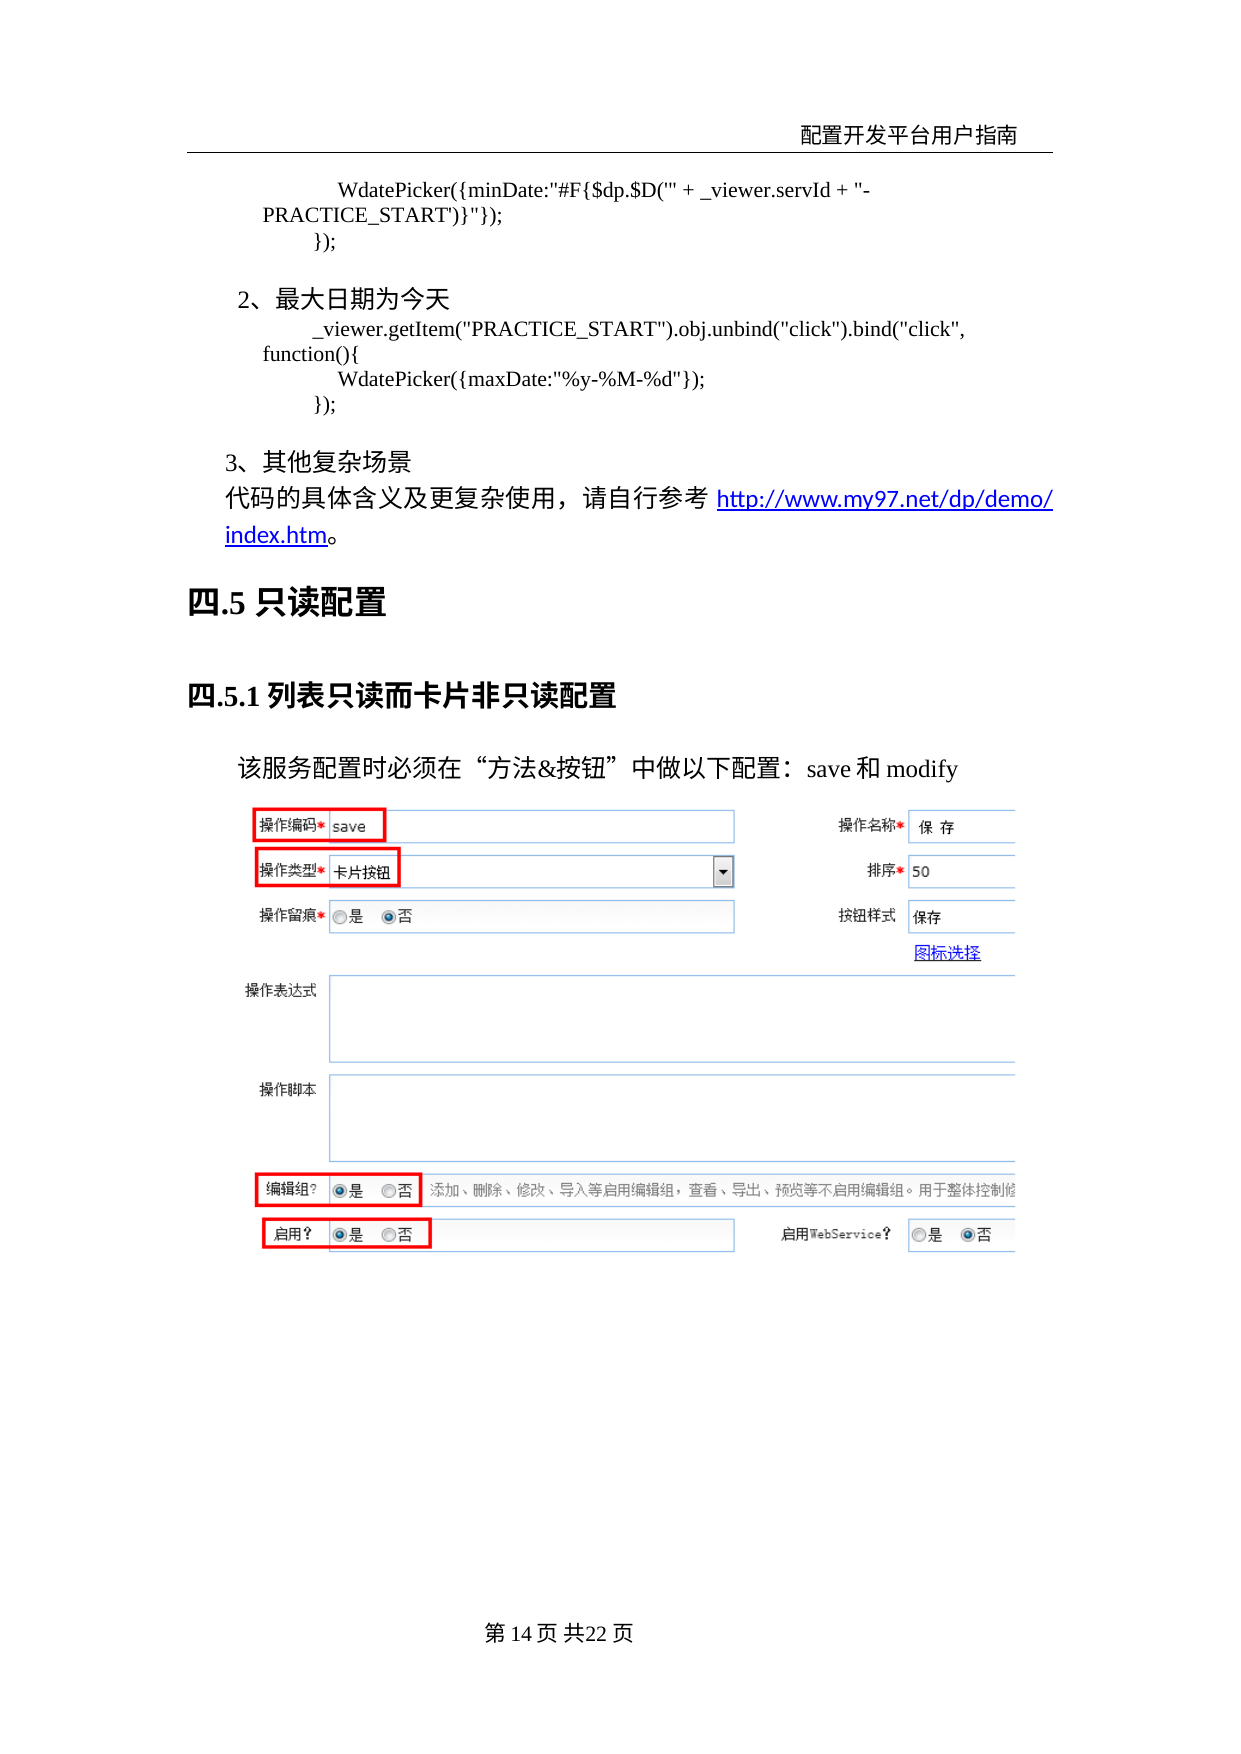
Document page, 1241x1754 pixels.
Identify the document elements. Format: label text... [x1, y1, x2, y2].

text _viewer.getItem("PRACTICE_START").obj.unbind("click").bind("click", function(){ [262, 316, 1053, 366]
text 3、其他复杂场景 [187, 442, 1053, 478]
list 代码的具体含义及更复杂使用，请自行参考http://www.my97.net/dp/demo/index.htm。 [225, 478, 1053, 551]
text }); [262, 391, 1053, 417]
text 该服务配置时必须在“方法&按钮”中做以下配置：save和modify [187, 749, 1053, 785]
picture [237, 803, 1016, 1258]
text 2、最大日期为今天 [187, 279, 1053, 316]
text WdatePicker({maxDate:"%y-%M-%d"}); [262, 366, 1053, 391]
text WdatePicker({minDate:"#F{$dp.$D('" + _viewer.servId + "-PRACTICE_START')}"}); [262, 177, 1053, 228]
text 列表只读而卡片非只读配置 [187, 673, 1053, 715]
text }); [262, 228, 1053, 253]
text 只读配置 [187, 576, 1053, 624]
